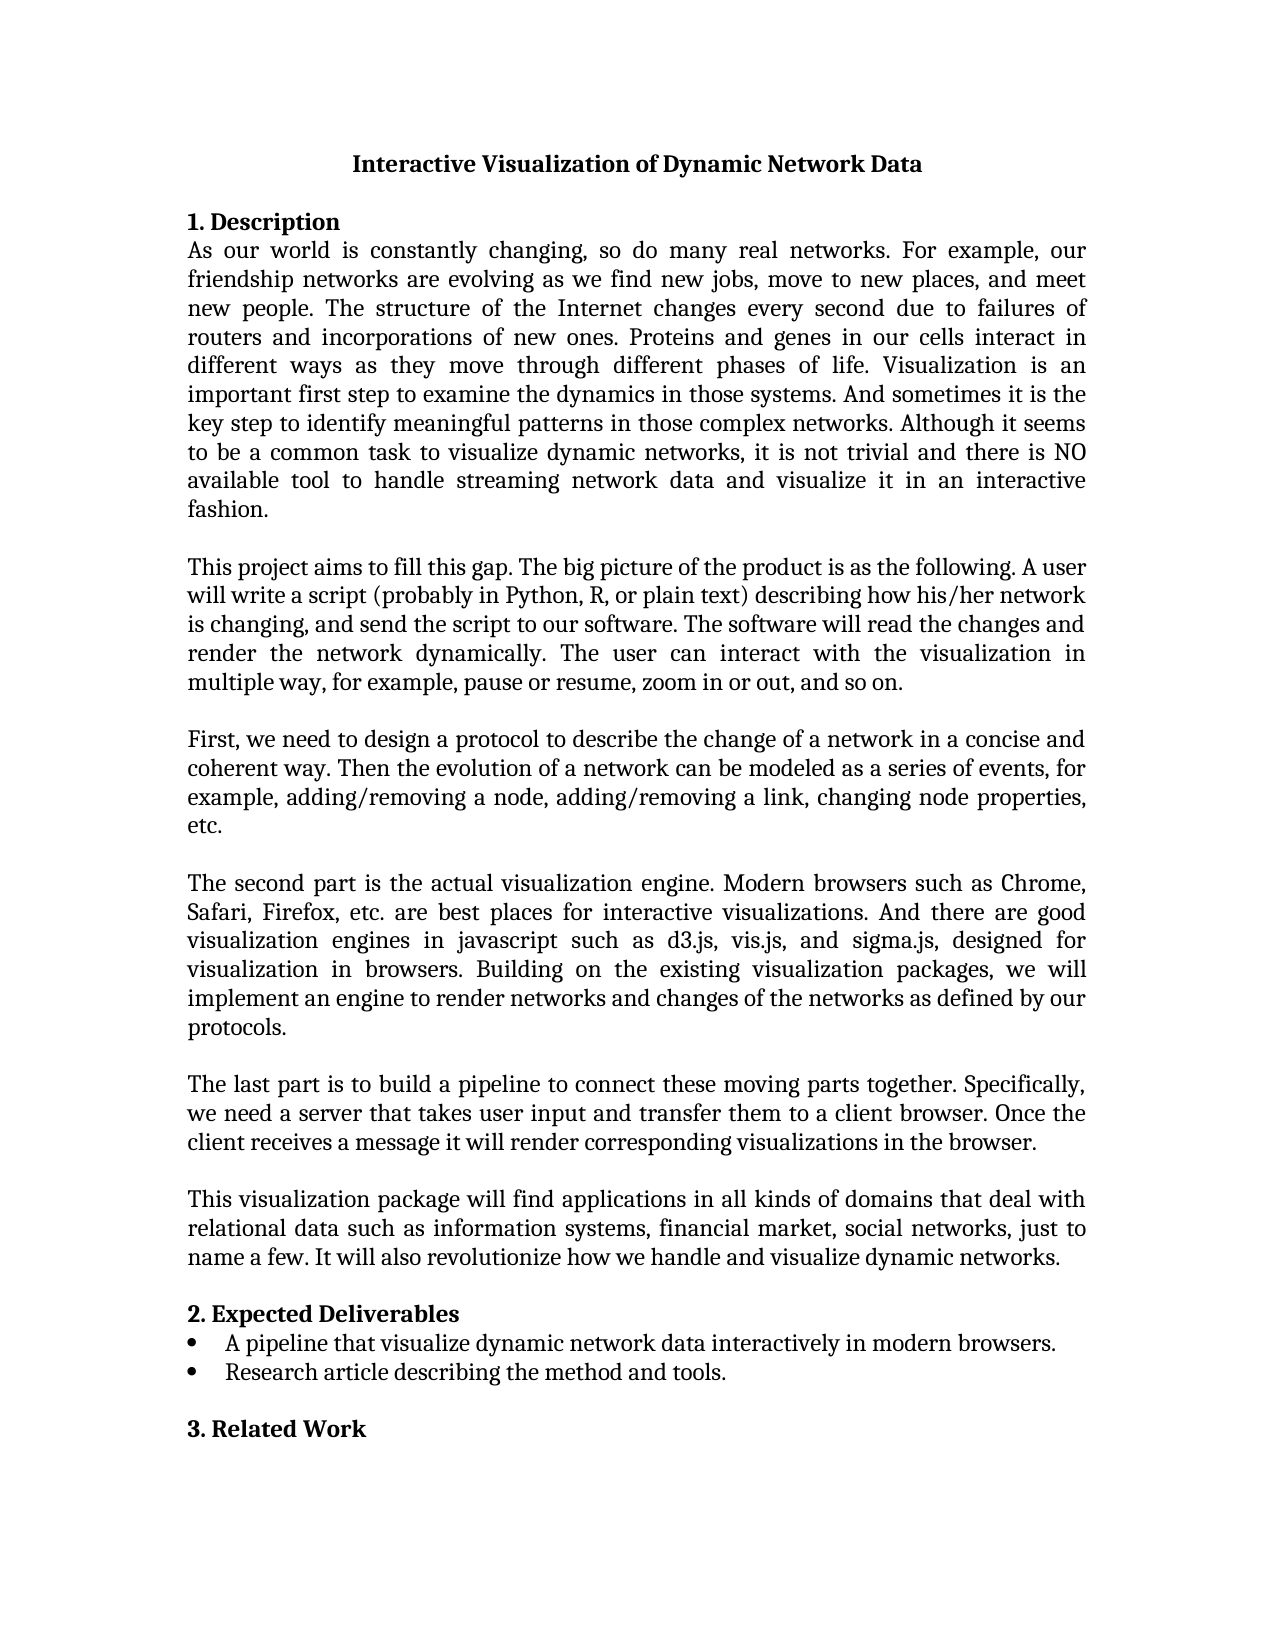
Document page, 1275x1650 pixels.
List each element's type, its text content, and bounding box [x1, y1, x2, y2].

list Research article describing the method and tools. [187, 1357, 1087, 1386]
text Interactive Visualization of Dynamic Network Data [187, 150, 1087, 179]
text First, we need to design a protocol to describe the change of a network in a concise and coherent way. Then the evolution of a network can be modeled as a series of events, for example, adding/removing a node, adding/removing a link, changing node properties, etc. [187, 725, 1087, 840]
list A pipeline that visualize dynamic network data interactively in modern browsers. [187, 1329, 1087, 1357]
text This visualization package will find applications in all kinds of domains that deal with relational data such as information systems, financial market, social networks, just to name a few. It will also revolutionize how we handle and visualize dynamic networks. [187, 1185, 1087, 1271]
text The second part is the actual visualization engine. Modern browsers such as Chrome, Safari, Firefox, etc. are best places for interactive visualizations. And there are good visualization engines in javascript such as d3.js, vis.js, and sigma.js, designed for visualization in browsers. Building on the existing visualization packages, we will implement an engine to render networks and changes of the networks as defined by our protocols. [187, 869, 1087, 1041]
text 2. Expected Deliverables [187, 1300, 1087, 1329]
text This project aims to fill this gap. The big picture of the product is as the following. A user will write a script (probably in Python, R, or plain text) describing how his/her network is changing, and send the script to our software. The software will read the changes and render the network dynamically. The user can interact with the visualization in multiple way, for example, pause or resume, zoom in or out, and so on. [187, 552, 1087, 696]
text 3. Related Work [187, 1415, 1087, 1444]
text As our world is constantly changing, so do many real networks. For example, our friendship networks are evolving as we find new jobs, move to new places, and meet new people. The structure of the Internet changes every second due to failures of routers and incorporations of new ones. Proteins and genes in our cells interact in different ways as they move through different phases of life. Visualization is an important first step to examine the dynamics in those systems. And sometimes it is the key step to identify meaningful patterns in those complex networks. Although it seems to be a common task to visualize dynamic networks, it is not trivial and there is NO available tool to handle streaming network data and visualize it in an interactive fashion. [187, 236, 1087, 524]
text 1. Description [187, 207, 1087, 236]
text The last part is to build a pipeline to connect these moving parts together. Specifically, we need a server that takes user input and transfer them to a client browser. Once the client receives a message it will render corresponding visualizations in the browser. [187, 1070, 1087, 1156]
